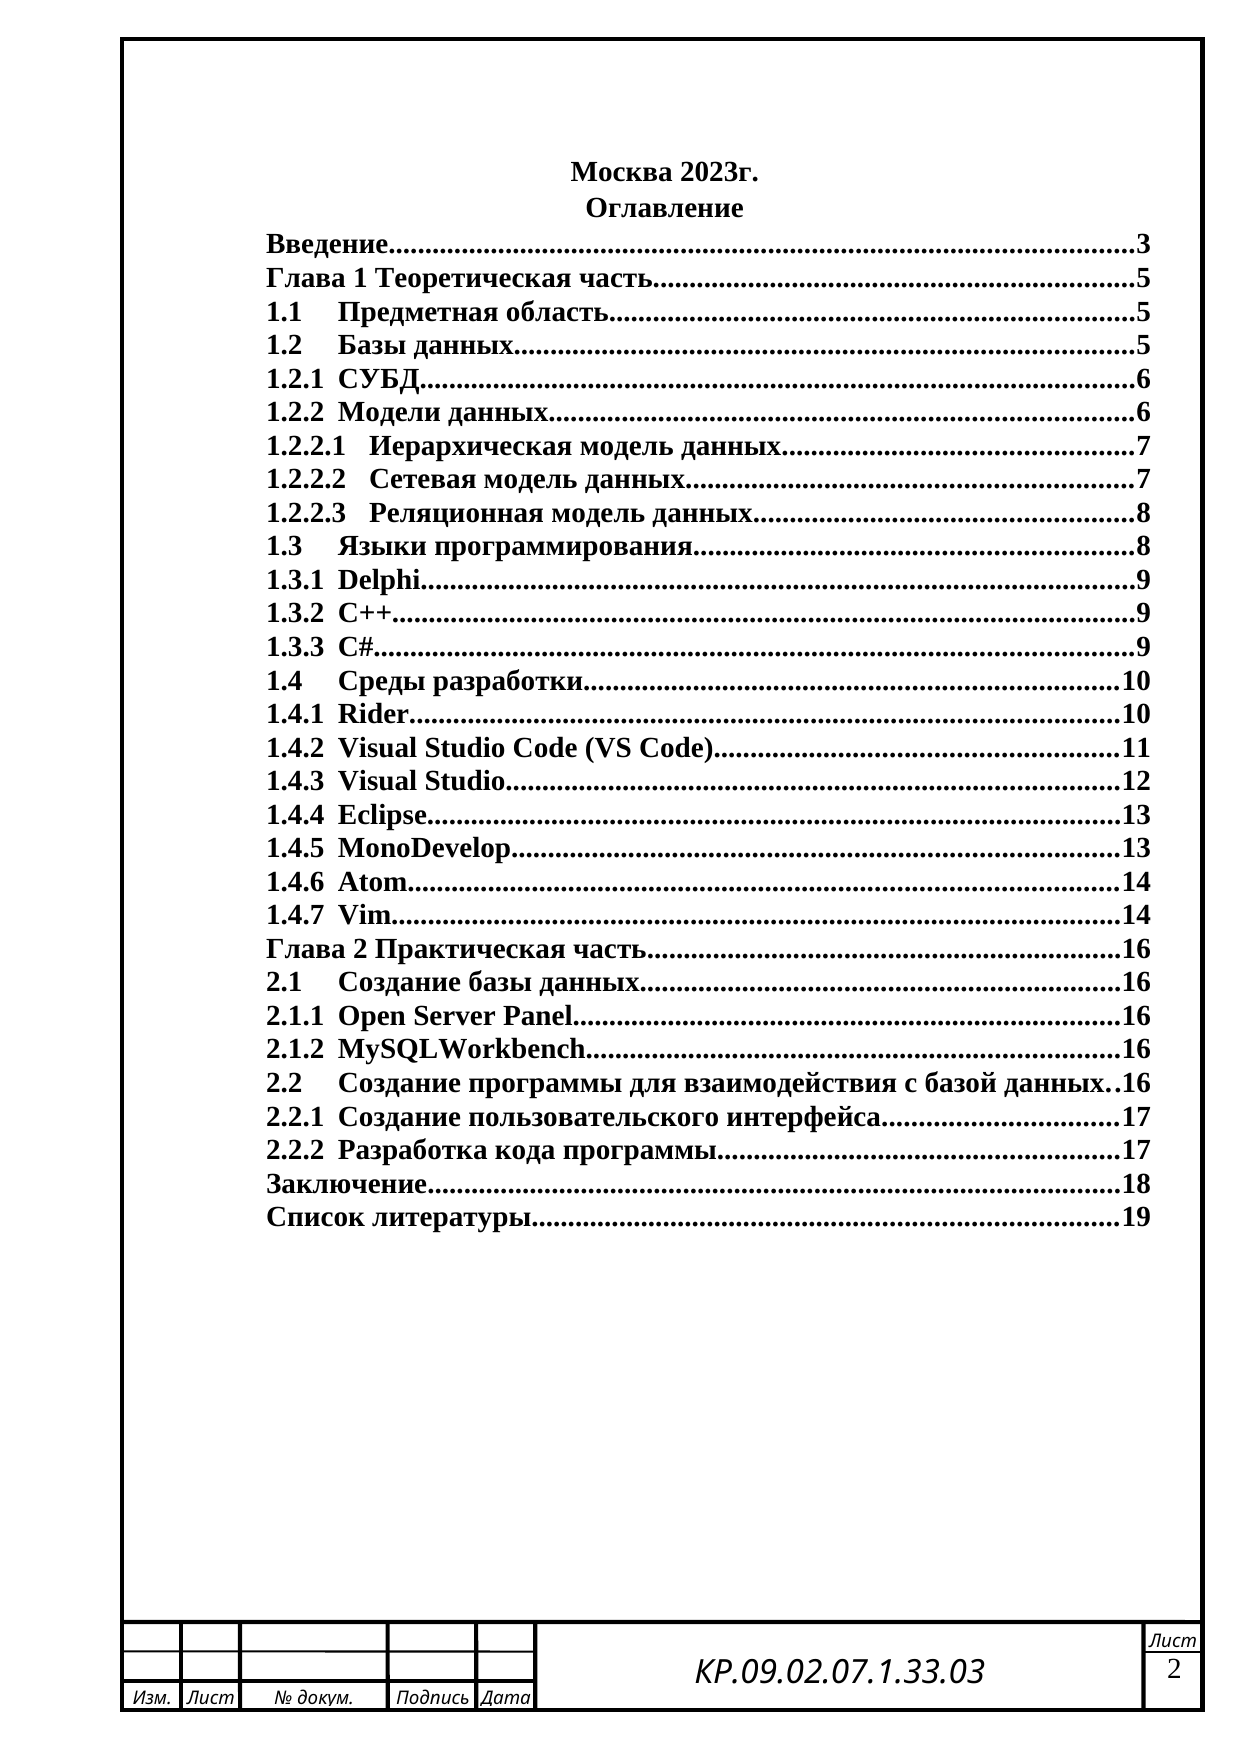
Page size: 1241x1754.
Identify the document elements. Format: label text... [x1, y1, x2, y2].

text Москва 2023г. [177, 154, 1152, 188]
